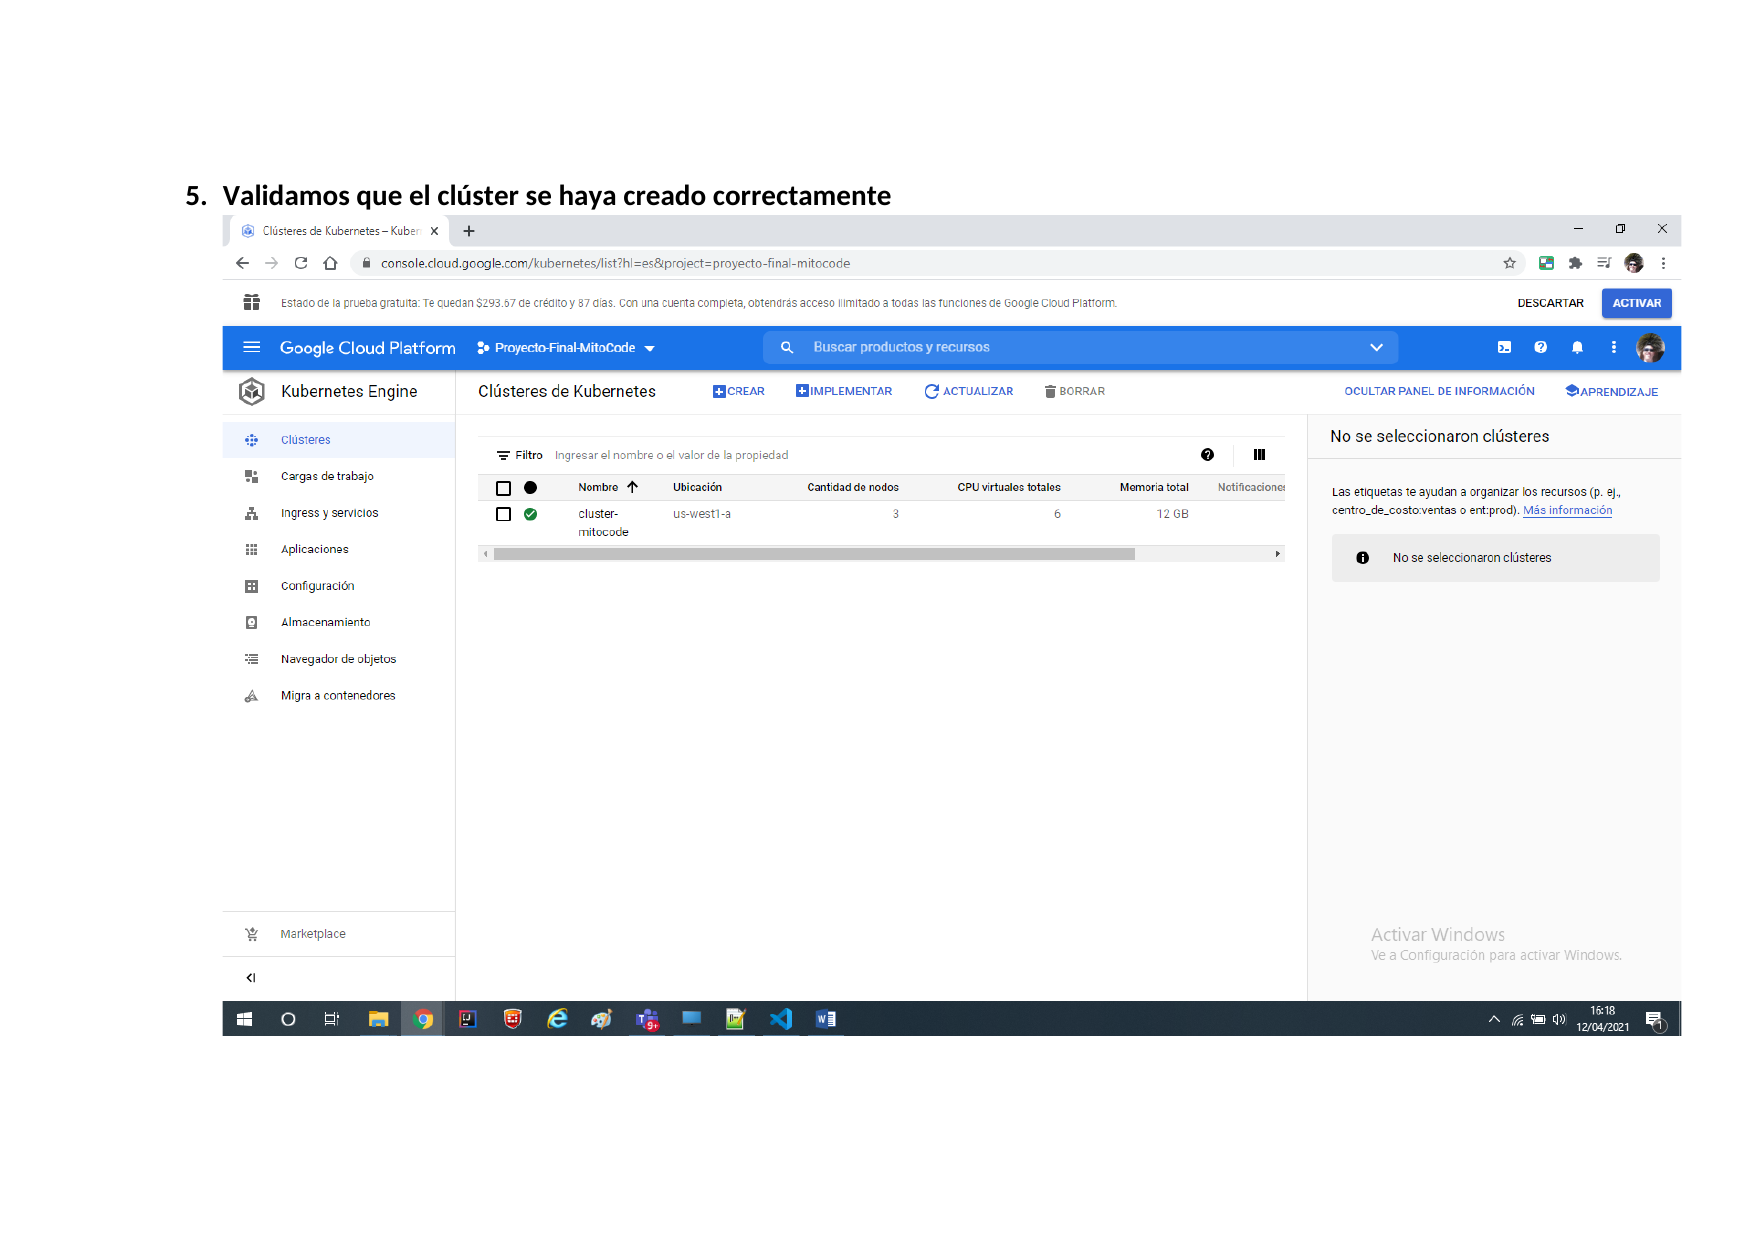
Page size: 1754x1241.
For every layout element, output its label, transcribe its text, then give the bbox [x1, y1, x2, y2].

picture [222, 215, 1682, 1036]
list Validamos que el clúster se haya creado correctamente [185, 177, 1606, 213]
